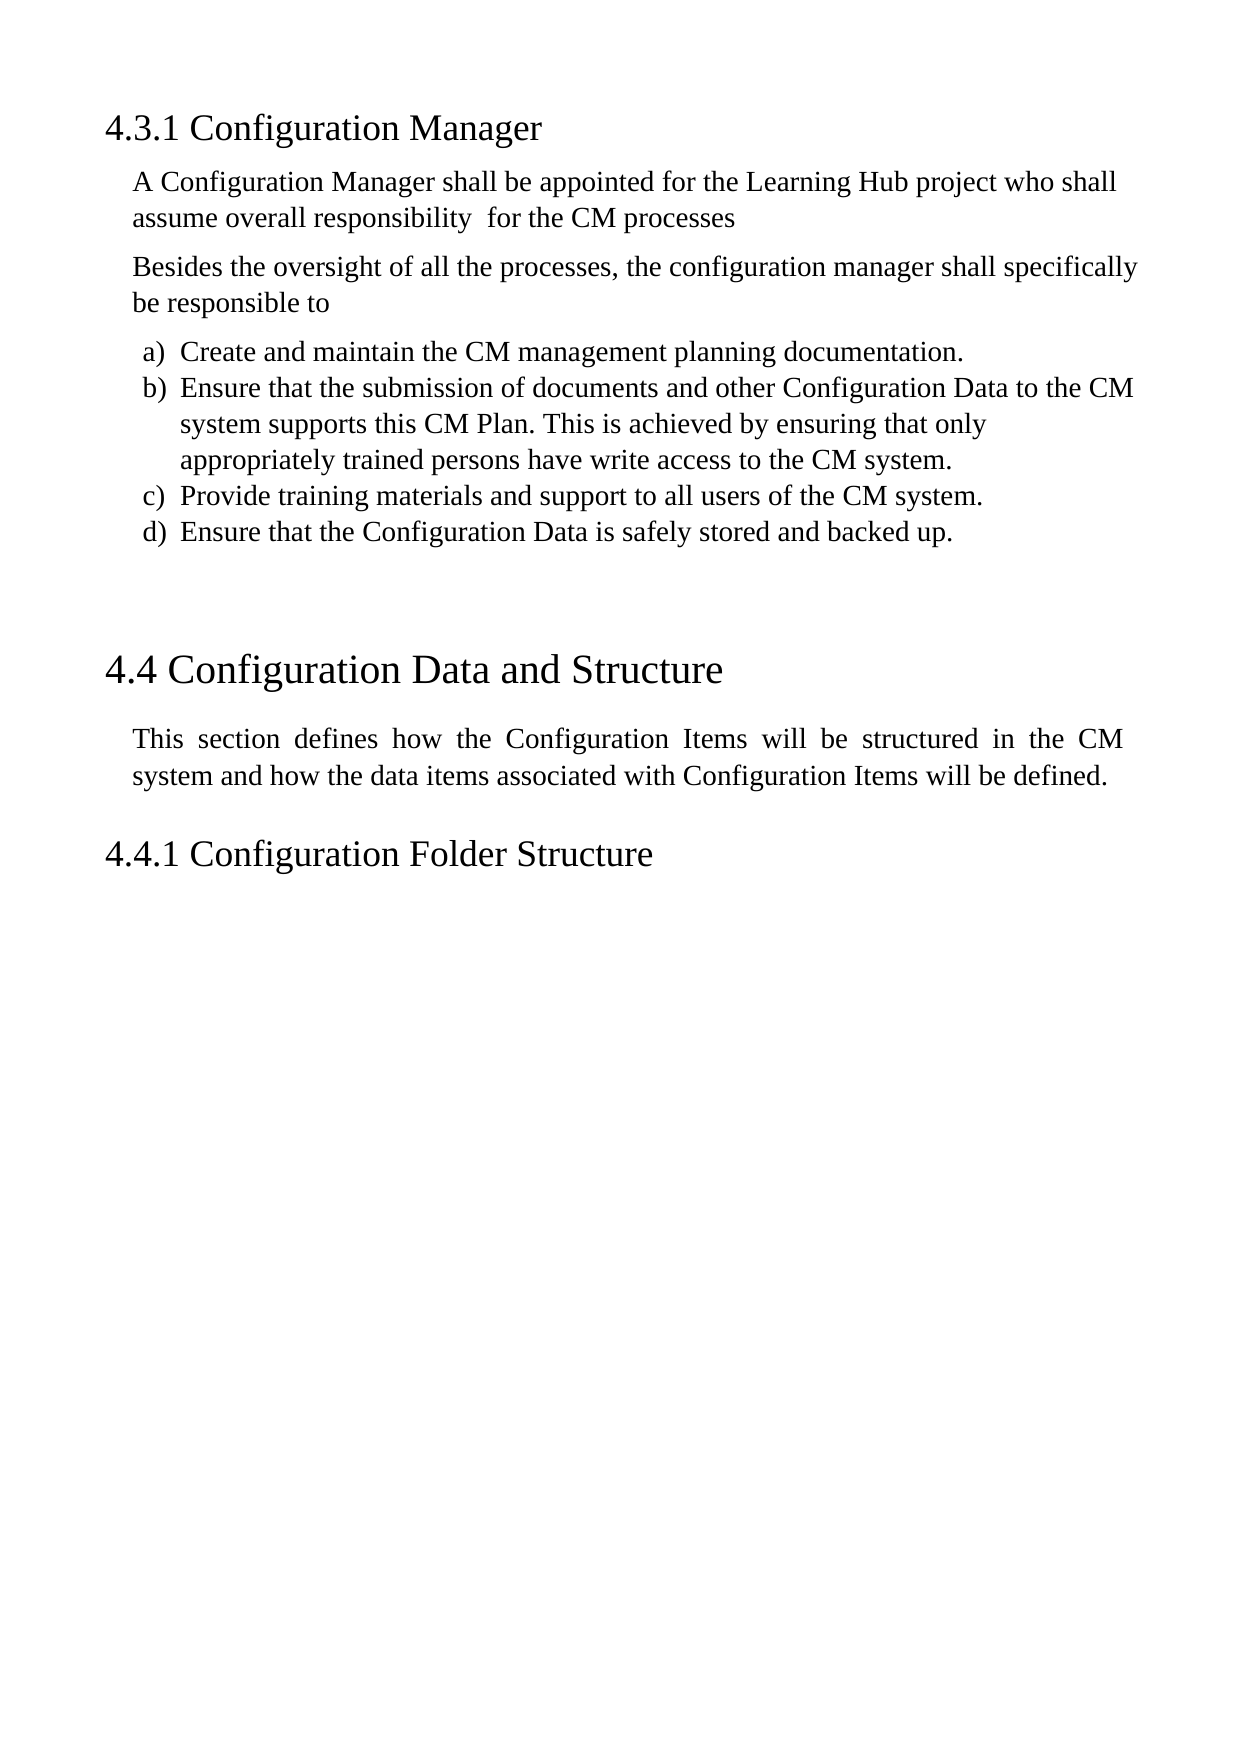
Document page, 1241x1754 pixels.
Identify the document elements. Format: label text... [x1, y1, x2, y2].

text Besides the oversight of all the processes, the configuration manager shall specifically be responsible to [132, 249, 1165, 319]
list Provide training materials and support to all users of the CM system. [142, 478, 1148, 512]
list Create and maintain the CM management planning documentation. [142, 334, 1148, 367]
list Ensure that the Configuration Data is safely stored and backed up. [142, 514, 1148, 548]
text A Configuration Manager shall be appointed for the Learning Hub project who shall assume overall responsibility for the CM processes [132, 164, 1148, 234]
subtitle 4.4 Configuration Data and Structure [105, 645, 1165, 693]
text This section defines how the Configuration Items will be structured in the CM system and how the data items associated with Configuration Items will be defined. [132, 721, 1126, 791]
list Ensure that the submission of documents and other Configuration Data to the CM system supports this CM Plan. This is achieved by ensuring that only appropriately trained persons have write access to the CM system. [142, 370, 1148, 476]
subtitle 4.4.1 Configuration Folder Structure [105, 831, 1165, 874]
subtitle 4.3.1 Configuration Manager [105, 105, 1165, 148]
